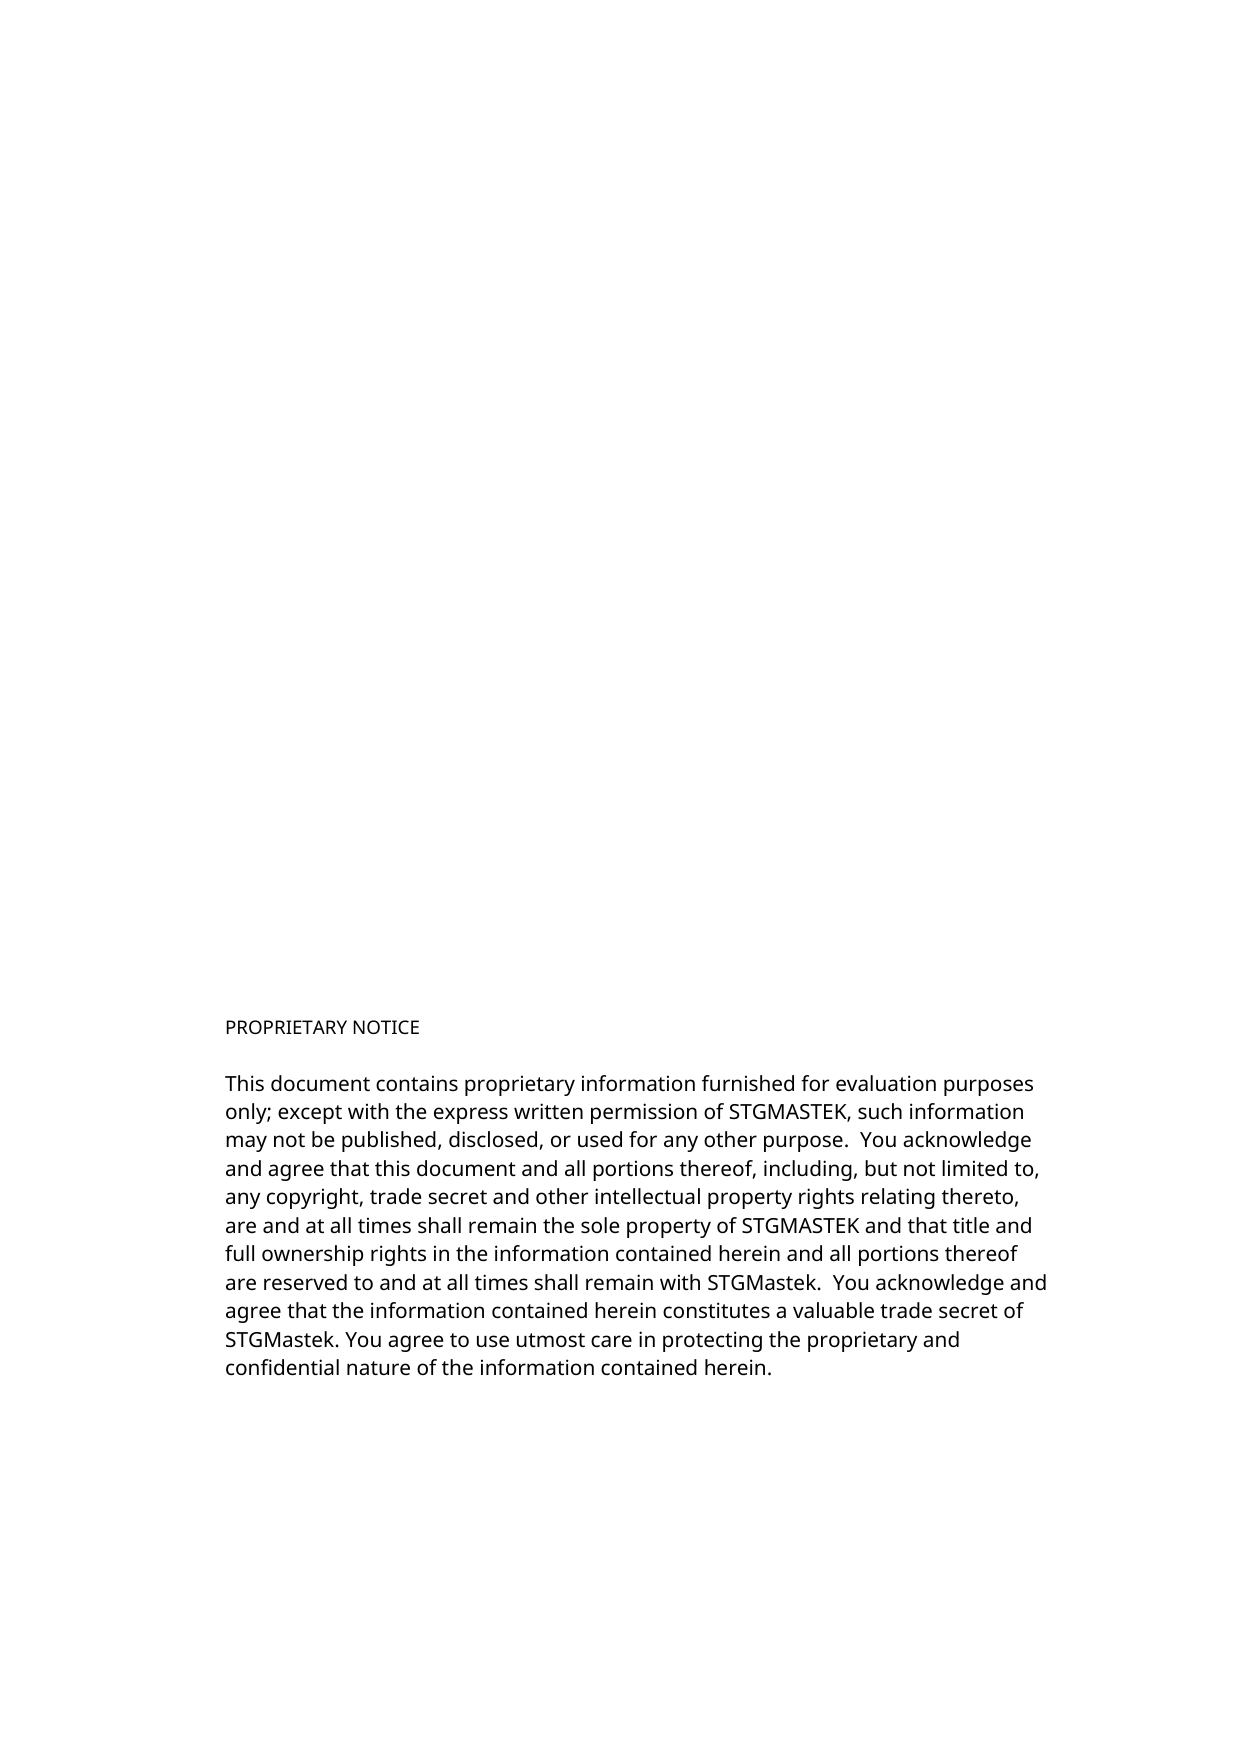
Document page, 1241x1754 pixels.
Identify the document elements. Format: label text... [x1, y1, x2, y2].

text This document contains proprietary information furnished for evaluation purposes only; except with the express written permission of STGMASTEK, such information may not be published, disclosed, or used for any other purpose. You acknowledge and agree that this document and all portions thereof, including, but not limited to, any copyright, trade secret and other intellectual property rights relating thereto, are and at all times shall remain the sole property of STGMASTEK and that title and full ownership rights in the information contained herein and all portions thereof are reserved to and at all times shall remain with STGMastek. You acknowledge and agree that the information contained herein constitutes a valuable trade secret of STGMastek. You agree to use utmost care in protecting the proprietary and confidential nature of the information contained herein. [225, 1069, 1050, 1382]
text PROPRIETARY NOTICE [225, 1014, 1050, 1039]
